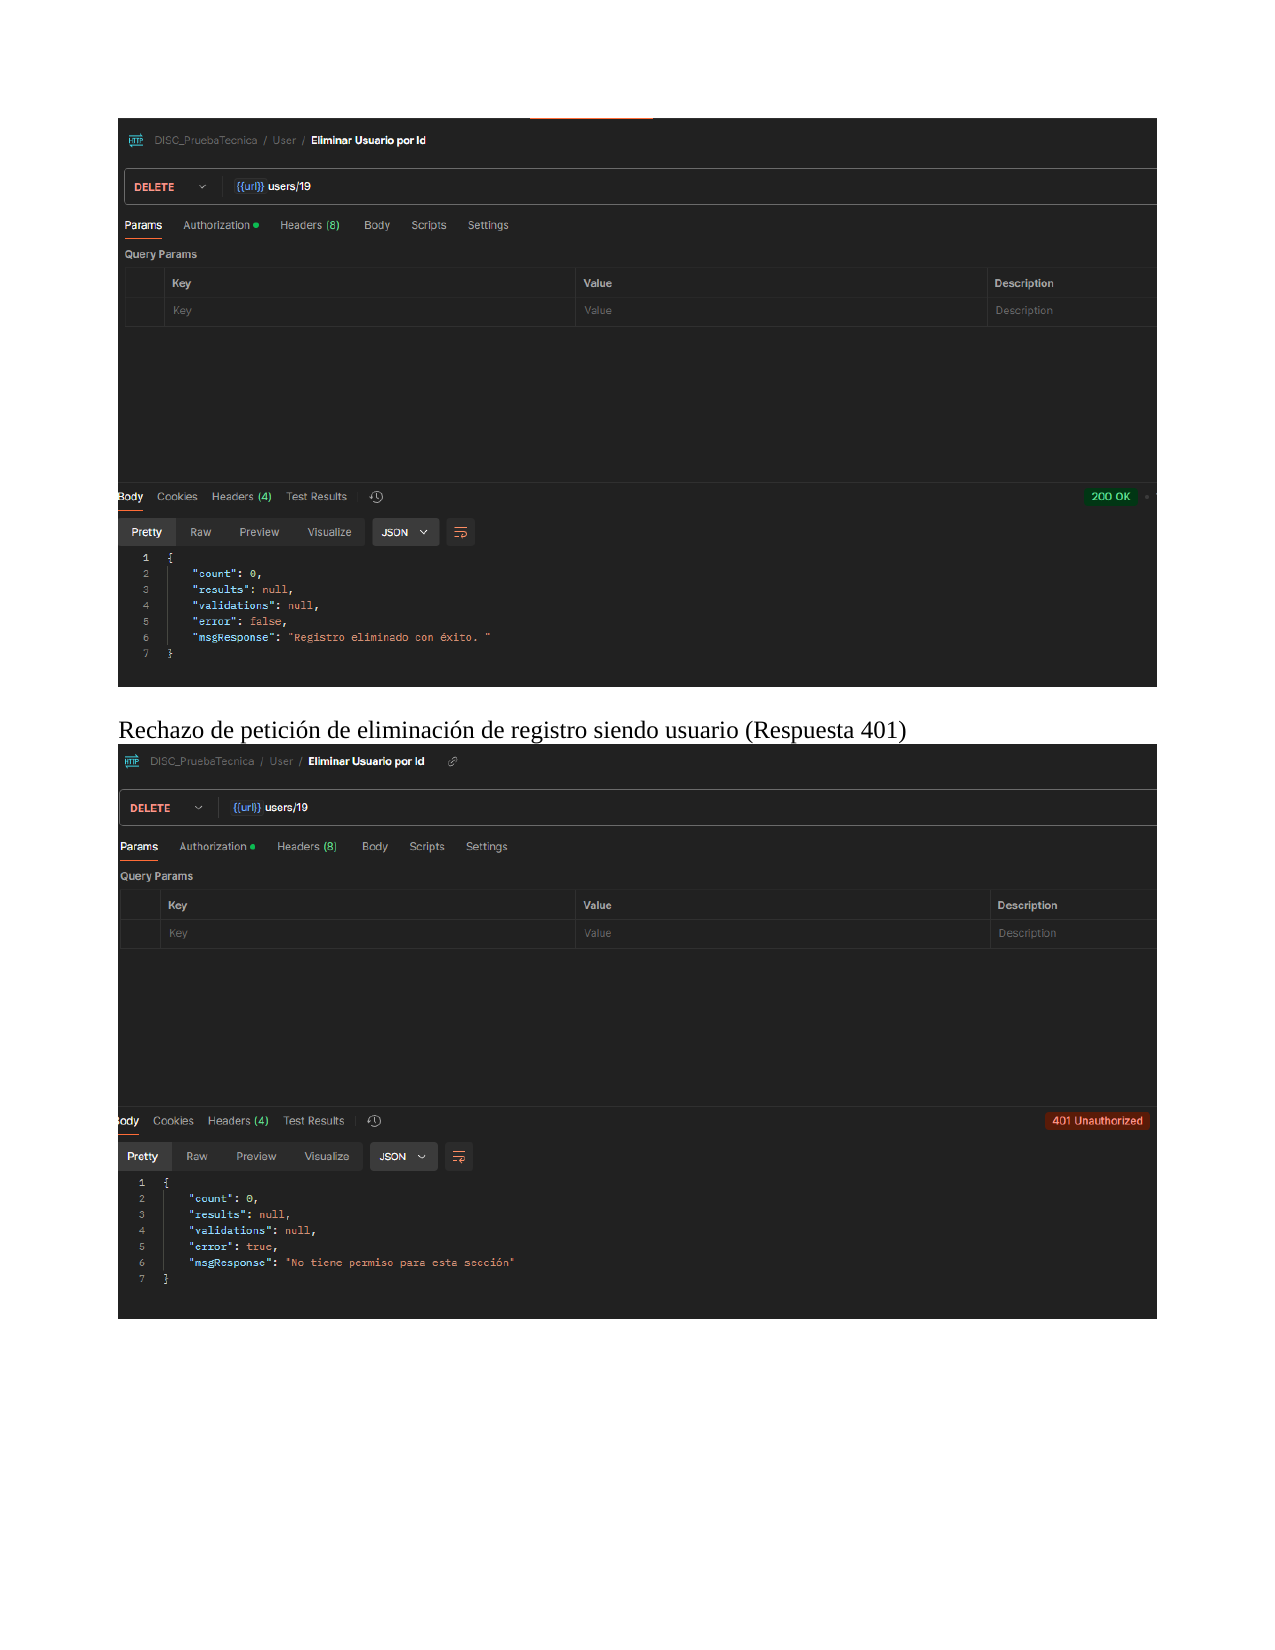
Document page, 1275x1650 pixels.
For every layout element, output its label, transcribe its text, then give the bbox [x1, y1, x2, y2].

picture [118, 118, 1157, 687]
picture [118, 744, 1157, 1319]
text Rechazo de petición de eliminación de registro siendo usuario (Respuesta 401) [118, 716, 1157, 744]
